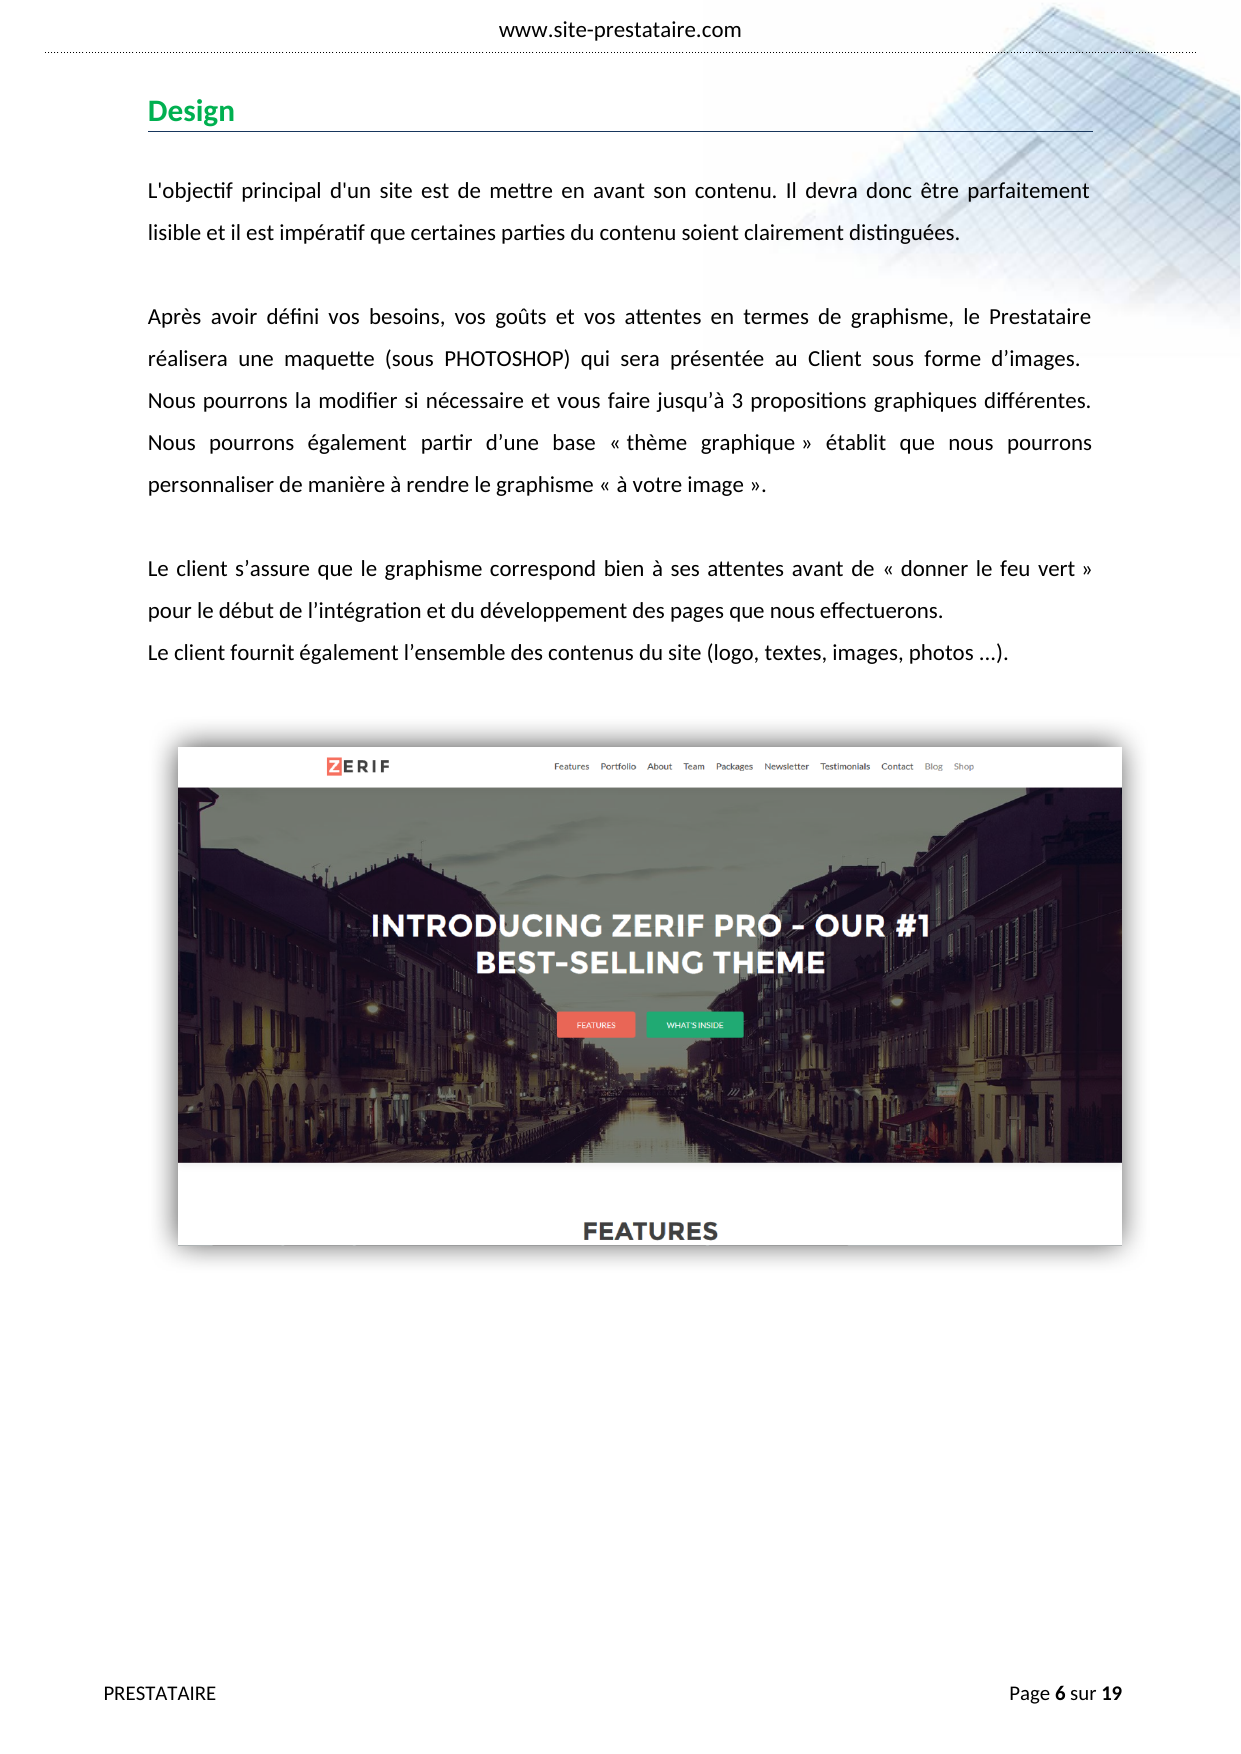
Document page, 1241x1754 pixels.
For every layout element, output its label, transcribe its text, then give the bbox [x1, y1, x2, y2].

picture [703, 0, 1241, 358]
subtitle Design [148, 91, 1093, 131]
text Le client s’assure que le graphisme correspond bien à ses attentes avant de « donner le feu vert » pour le début de l’intégration et du développement des pages que nous effectuerons. [148, 554, 1093, 624]
picture [178, 747, 1122, 1246]
text L'objectif principal d'un site est de mettre en avant son contenu. Il devra donc être parfaitement lisible et il est impératif que certaines parties du contenu soient clairement distinguées. [148, 176, 1093, 246]
text Après avoir défini vos besoins, vos goûts et vos attentes en termes de graphisme, le Prestataire réalisera une maquette (sous PHOTOSHOP) qui sera présentée au Client sous forme d’images. Nous pourrons la modifier si nécessaire et vous faire jusqu’à 3 propositions graphiques différentes. Nous pourrons également partir d’une base « thème graphique » établit que nous pourrons personnaliser de manière à rendre le graphisme « à votre image ». [148, 302, 1093, 498]
text Le client fournit également l’ensemble des contenus du site (logo, textes, images, photos ...). [148, 638, 1093, 666]
